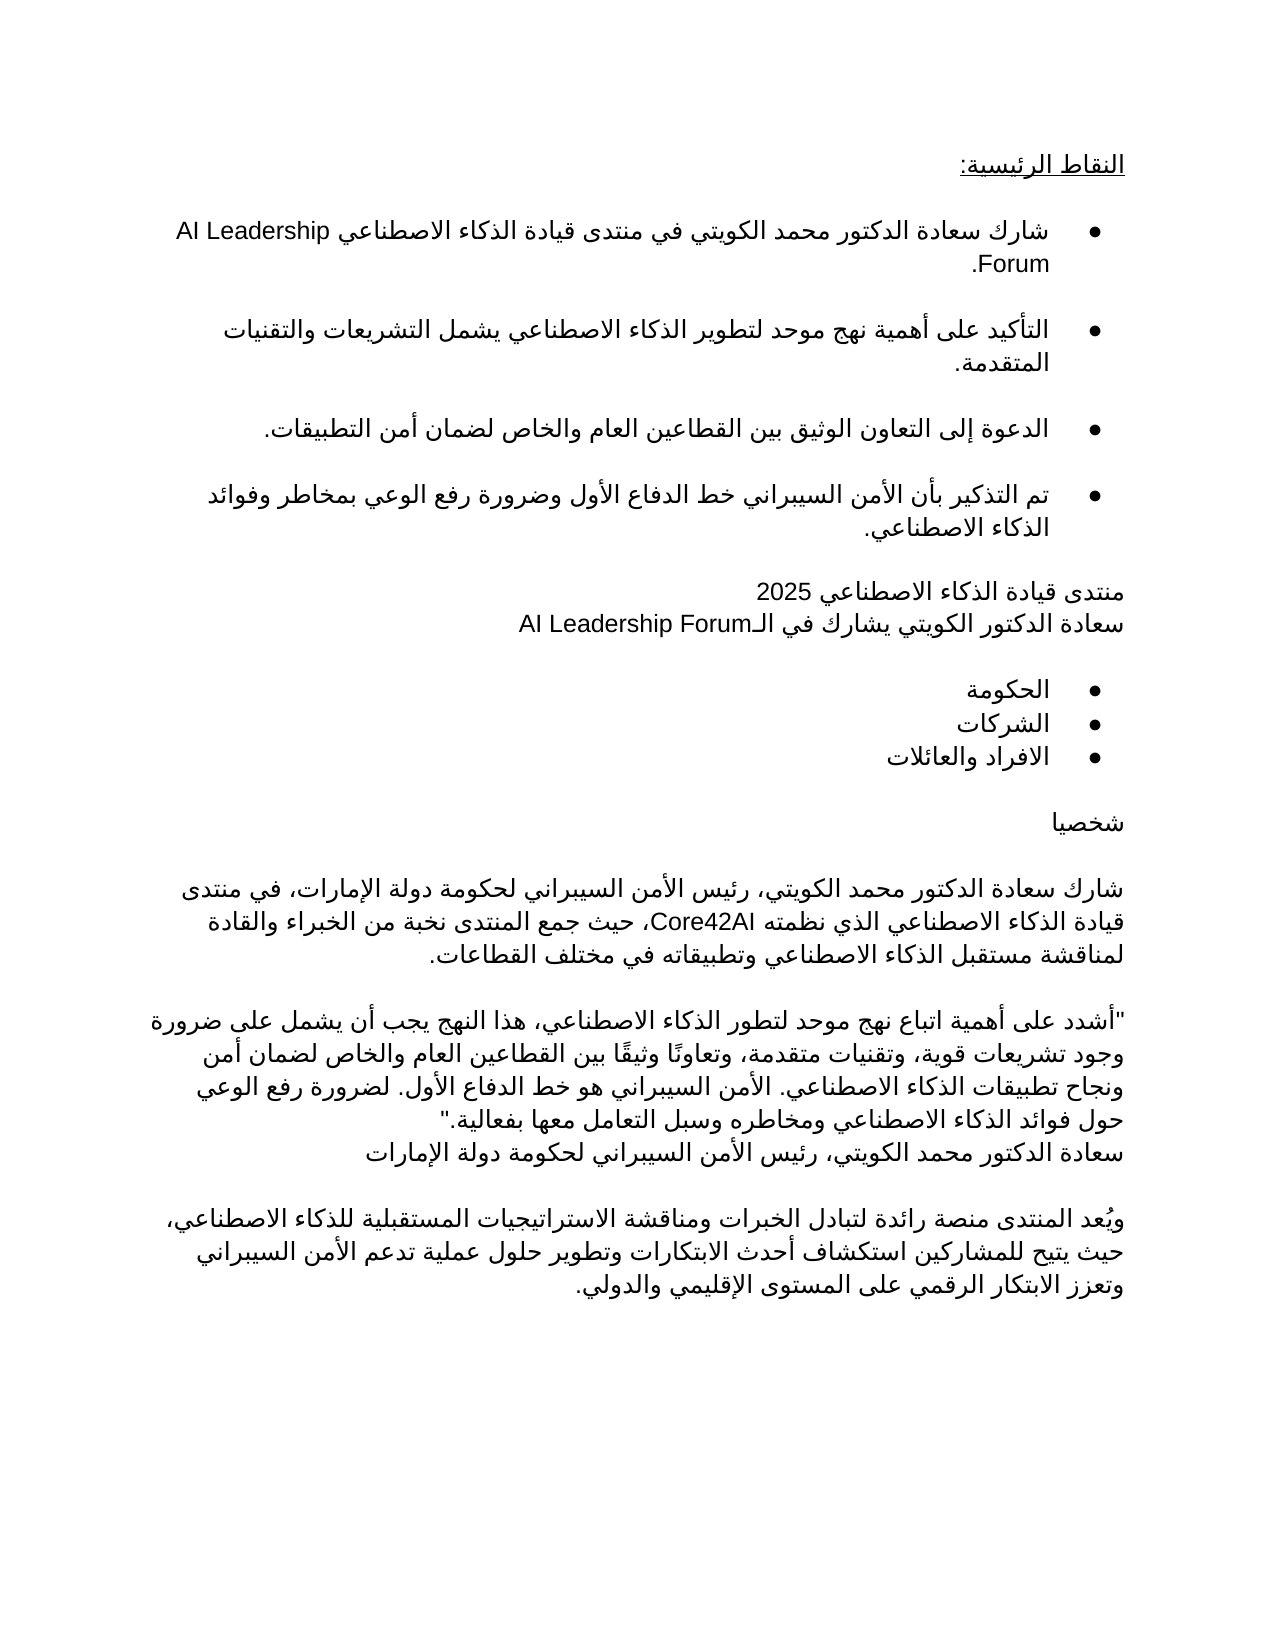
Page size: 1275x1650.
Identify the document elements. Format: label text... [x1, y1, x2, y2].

text ويُعد المنتدى منصة رائدة لتبادل الخبرات ومناقشة الاستراتيجيات المستقبلية للذكاء الاصطناعي، حيث يتيح للمشاركين استكشاف أحدث الابتكارات وتطوير حلول عملية تدعم الأمن السيبراني وتعزز الابتكار الرقمي على المستوى الإقليمي والدولي. [150, 1204, 1125, 1299]
text سعادة الدكتور محمد الكويتي، رئيس الأمن السيبراني لحكومة دولة الإمارات [150, 1138, 1125, 1167]
list التأكيد على أهمية نهج موحد لتطوير الذكاء الاصطناعي يشمل التشريعات والتقنيات المتقدمة. [150, 315, 1087, 377]
text شارك سعادة الدكتور محمد الكويتي، رئيس الأمن السيبراني لحكومة دولة الإمارات، في منتدى قيادة الذكاء الاصطناعي الذي نظمته Core42AI، حيث جمع المنتدى نخبة من الخبراء والقادة لمناقشة مستقبل الذكاء الاصطناعي وتطبيقاته في مختلف القطاعات. [150, 874, 1125, 968]
list الحكومة [150, 676, 1087, 704]
text النقاط الرئيسية: [150, 150, 1125, 179]
list تم التذكير بأن الأمن السيبراني خط الدفاع الأول وضرورة رفع الوعي بمخاطر وفوائد الذكاء الاصطناعي. [150, 480, 1087, 542]
list شارك سعادة الدكتور محمد الكويتي في منتدى قيادة الذكاء الاصطناعي AI Leadership Forum. [150, 216, 1087, 278]
text منتدى قيادة الذكاء الاصطناعي 2025 [150, 576, 1125, 605]
text شخصيا [150, 808, 1125, 836]
text "أشدد على أهمية اتباع نهج موحد لتطور الذكاء الاصطناعي، هذا النهج يجب أن يشمل على ضرورة وجود تشريعات قوية، وتقنيات متقدمة، وتعاونًا وثيقًا بين القطاعين العام والخاص لضمان أمن ونجاح تطبيقات الذكاء الاصطناعي. الأمن السيبراني هو خط الدفاع الأول. لضرورة رفع الوعي حول فوائد الذكاء الاصطناعي ومخاطره وسبل التعامل معها بفعالية." [150, 1006, 1125, 1133]
text سعادة الدكتور الكويتي يشارك في الـAI Leadership Forum [150, 609, 1125, 638]
list الشركات [150, 708, 1087, 737]
list الدعوة إلى التعاون الوثيق بين القطاعين العام والخاص لضمان أمن التطبيقات. [150, 414, 1087, 443]
list الافراد والعائلات [150, 742, 1087, 770]
